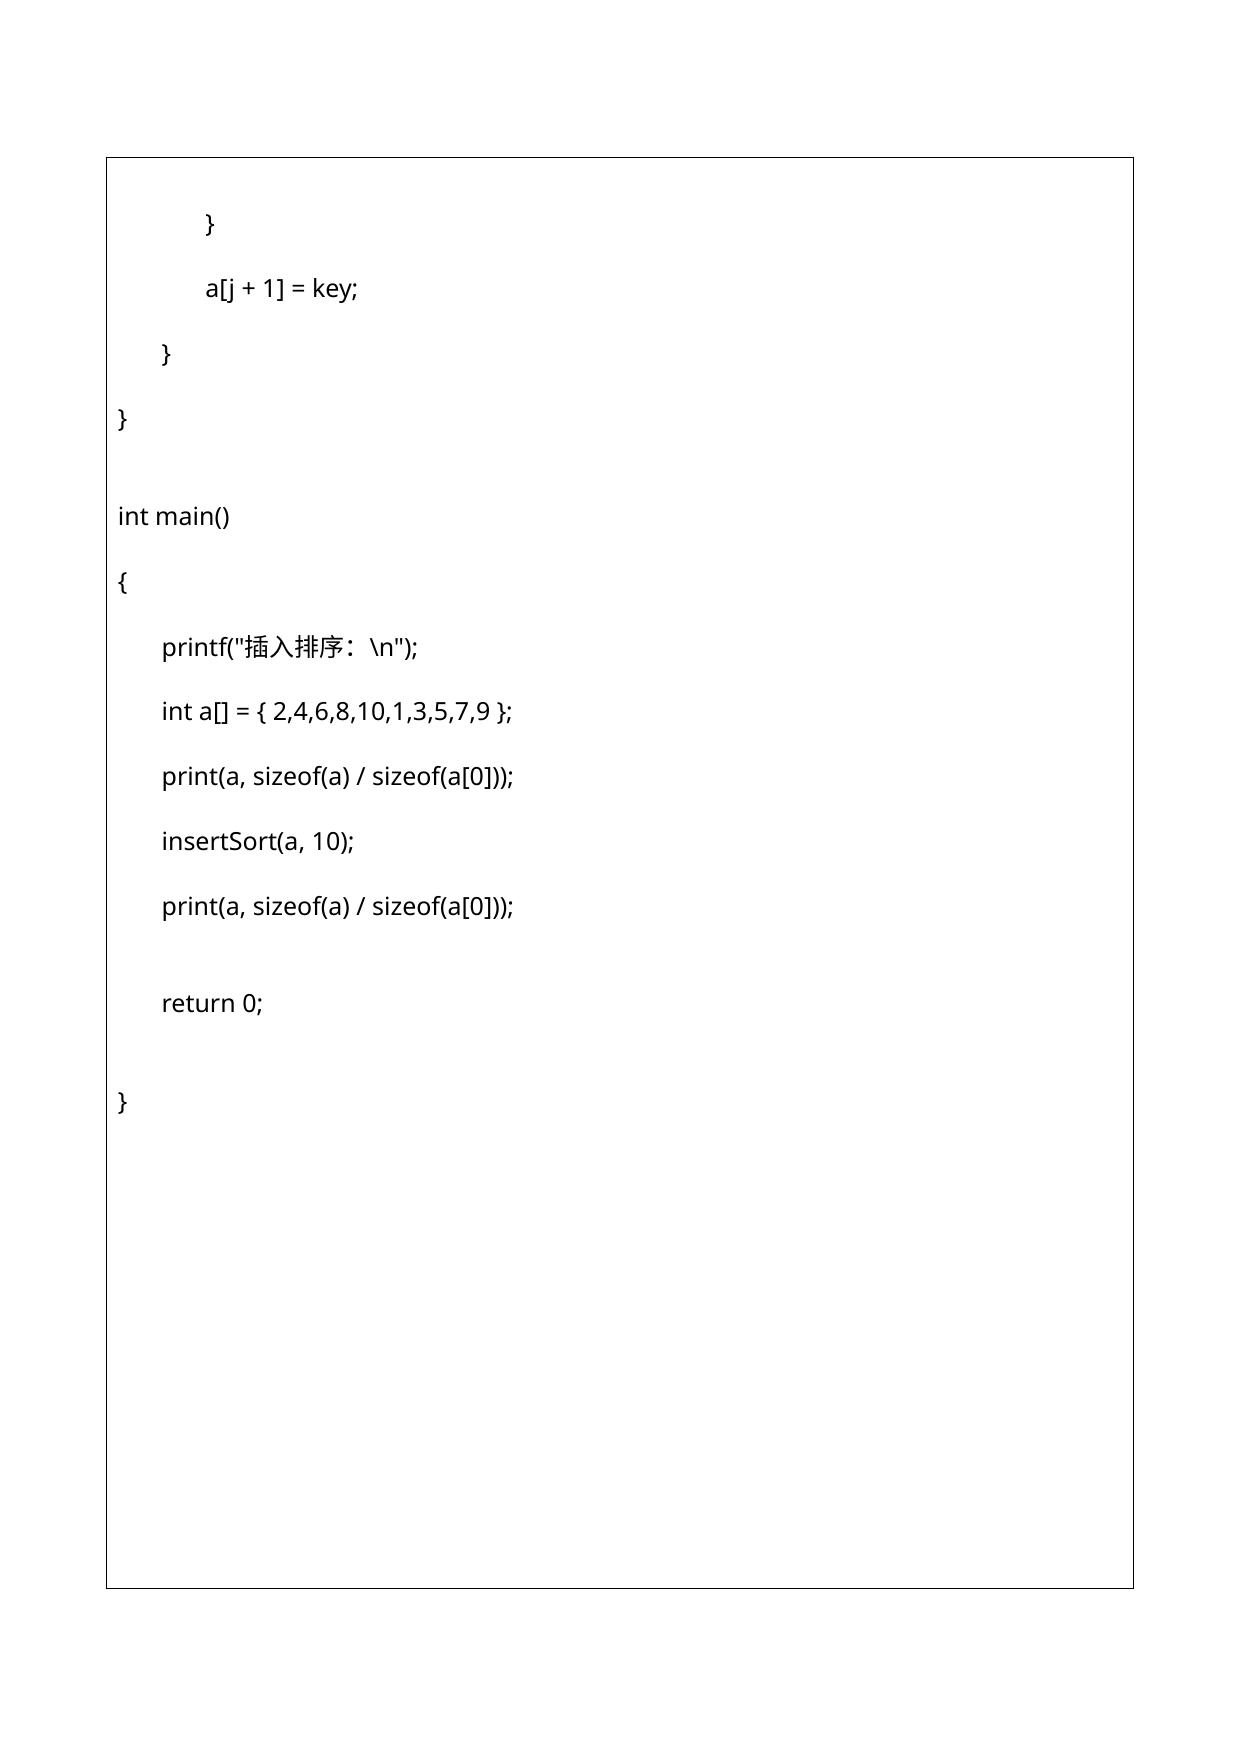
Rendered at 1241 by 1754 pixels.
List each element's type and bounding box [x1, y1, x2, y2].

table_cell [107, 158, 1133, 1588]
